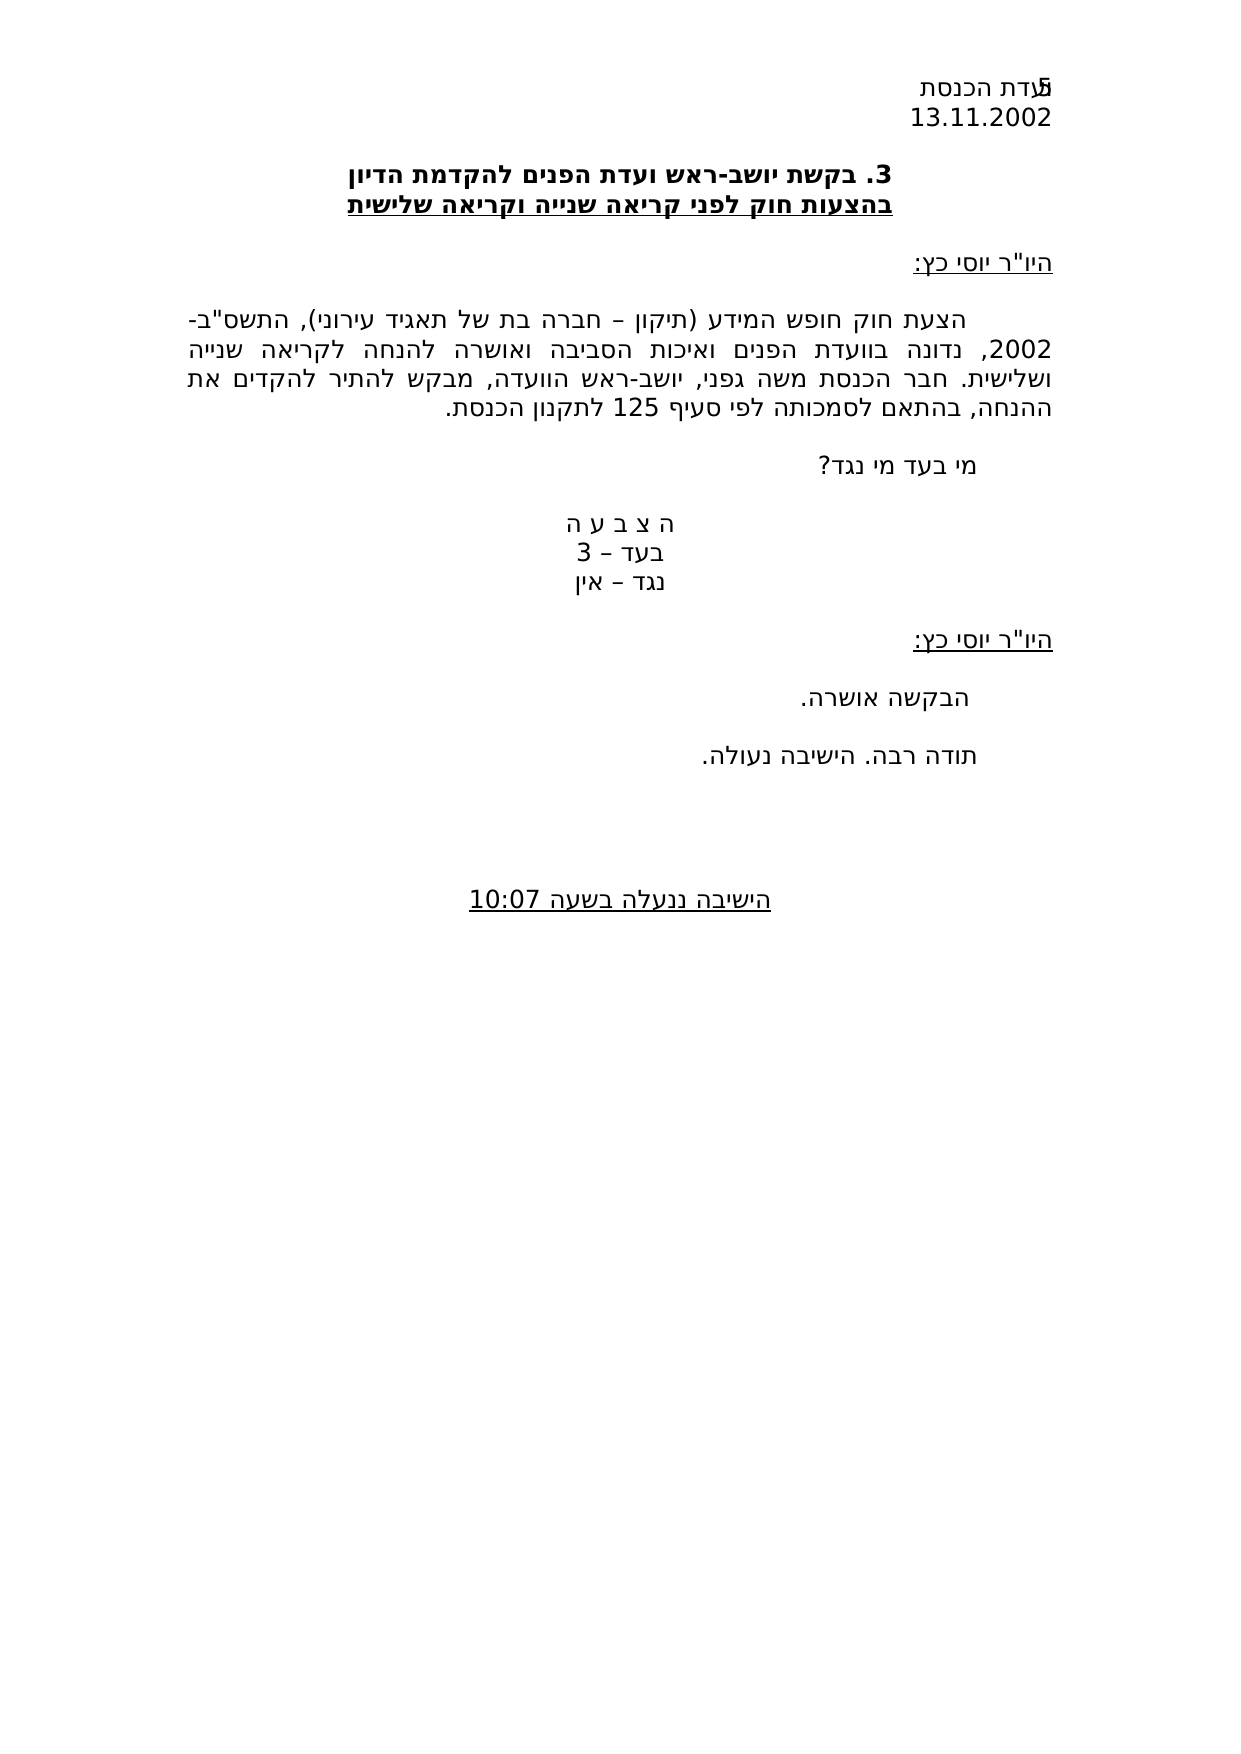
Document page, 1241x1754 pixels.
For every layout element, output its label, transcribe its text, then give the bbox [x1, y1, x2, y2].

text הצעת חוק חופש המידע (תיקון – חברה בת של תאגיד עירוני), התשס"ב-2002, נדונה בוועדת הפנים ואיכות הסביבה ואושרה להנחה לקריאה שנייה ושלישית. חבר הכנסת משה גפני, יושב-ראש הוועדה, מבקש להתיר להקדים את ההנחה, בהתאם לסמכותה לפי סעיף 125 לתקנון הכנסת. [187, 306, 1053, 422]
text היו"ר יוסי כץ: [187, 248, 1053, 277]
text היו"ר יוסי כץ: [187, 625, 1053, 654]
subtitle בהצעות חוק לפני קריאה שנייה וקריאה שלישית [187, 190, 1053, 219]
text מי בעד מי נגד? [187, 451, 1053, 480]
text תודה רבה. הישיבה נעולה. [187, 741, 1053, 770]
text הבקשה אושרה. [187, 683, 1053, 712]
subtitle הישיבה ננעלה בשעה 10:07 [187, 885, 1053, 914]
text נגד – אין [187, 567, 1053, 596]
text 3. בקשת יושב-ראש ועדת הפנים להקדמת הדיון [187, 161, 1053, 190]
text בעד – 3 [187, 538, 1053, 567]
text ה צ ב ע ה [187, 509, 1053, 538]
